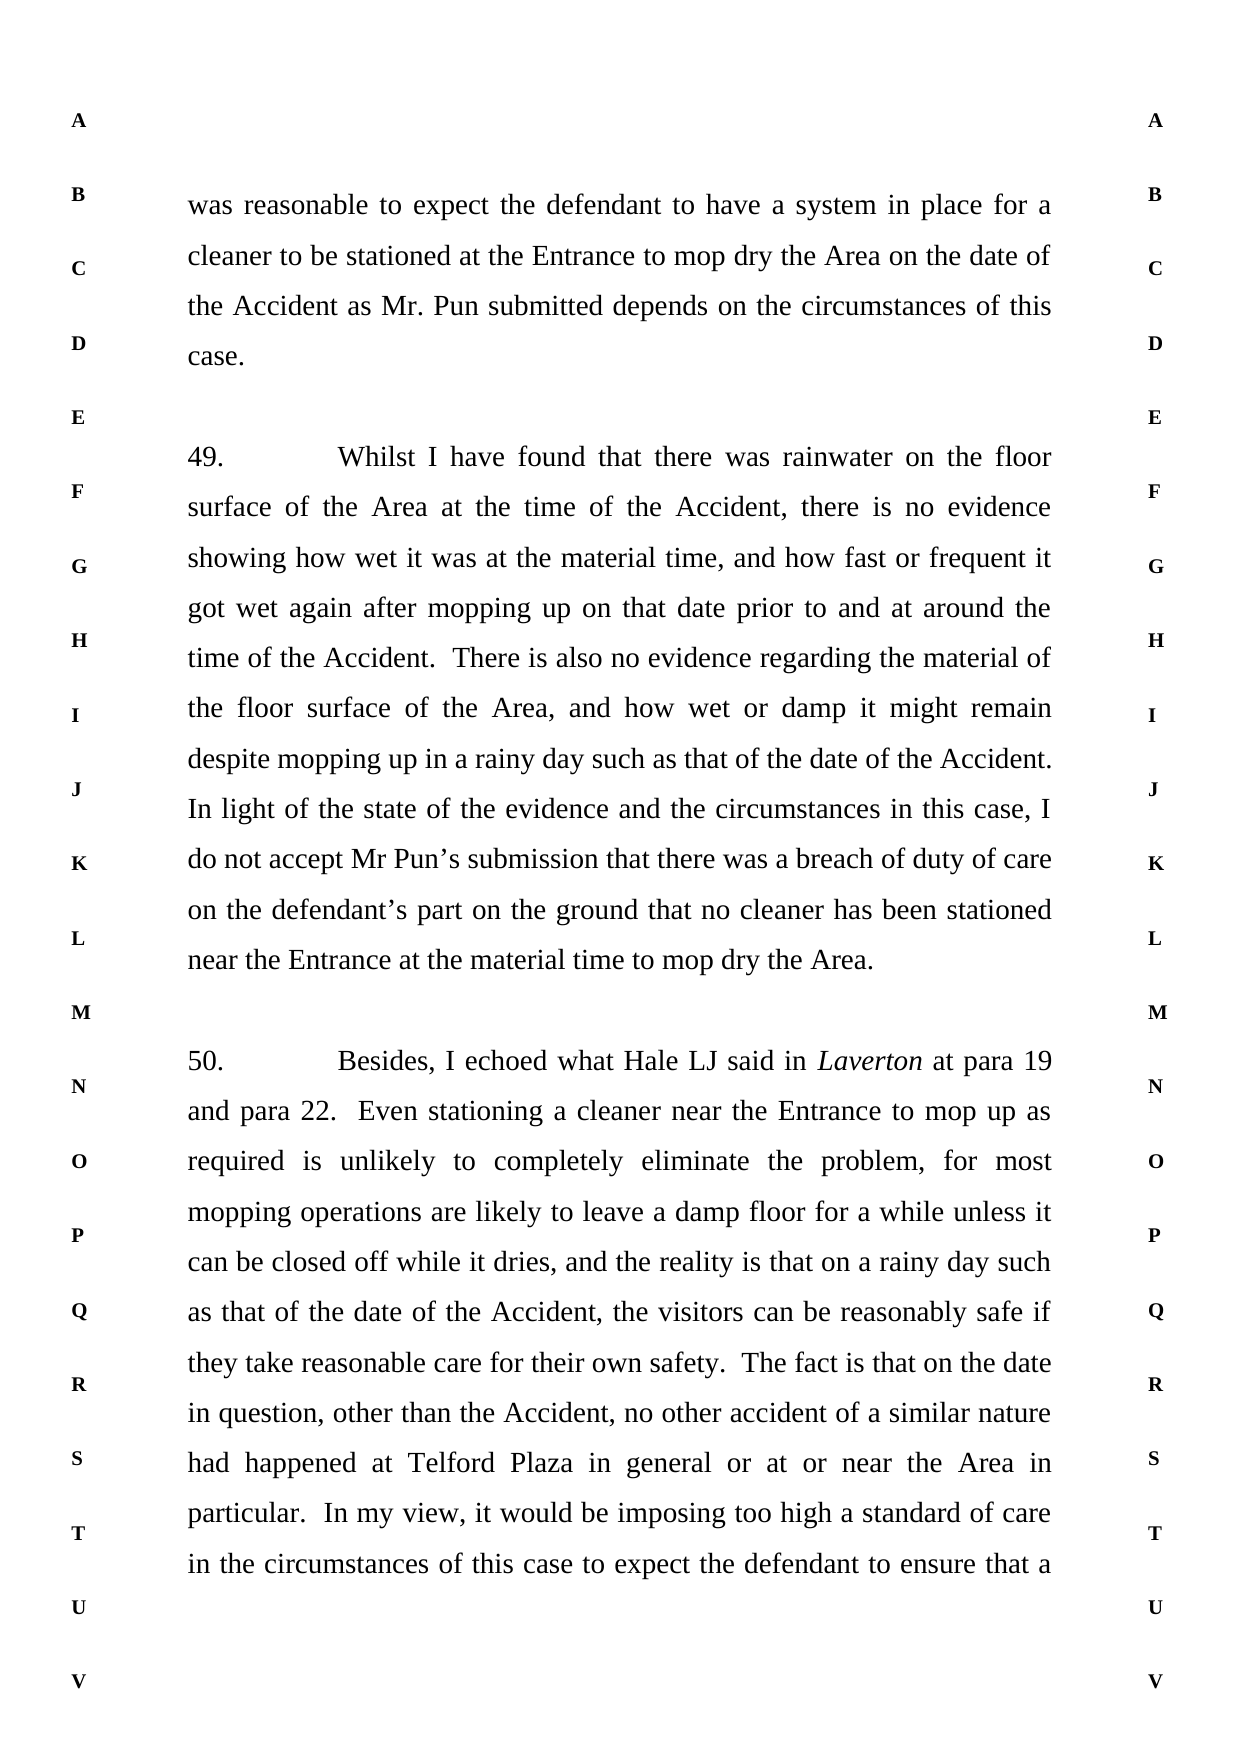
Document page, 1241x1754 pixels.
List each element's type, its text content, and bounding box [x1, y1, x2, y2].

list Whilst I have found that there was rainwater on the floor surface of the Area at the time of the Accident, there is no evidence showing how wet it was at the material time, and how fast or frequent it got wet again after mopping up on that date prior to and at around the time of the Accident. There is also no evidence regarding the material of the floor surface of the Area, and how wet or damp it might remain despite mopping up in a rainy day such as that of the date of the Accident. In light of the state of the evidence and the circumstances in this case, I do not accept Mr Pun’s submission that there was a breach of duty of care on the defendant’s part on the ground that no cleaner has been stationed near the Entrance at the material time to mop dry the Area. [187, 439, 1053, 976]
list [187, 187, 1053, 372]
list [187, 1043, 1053, 1579]
